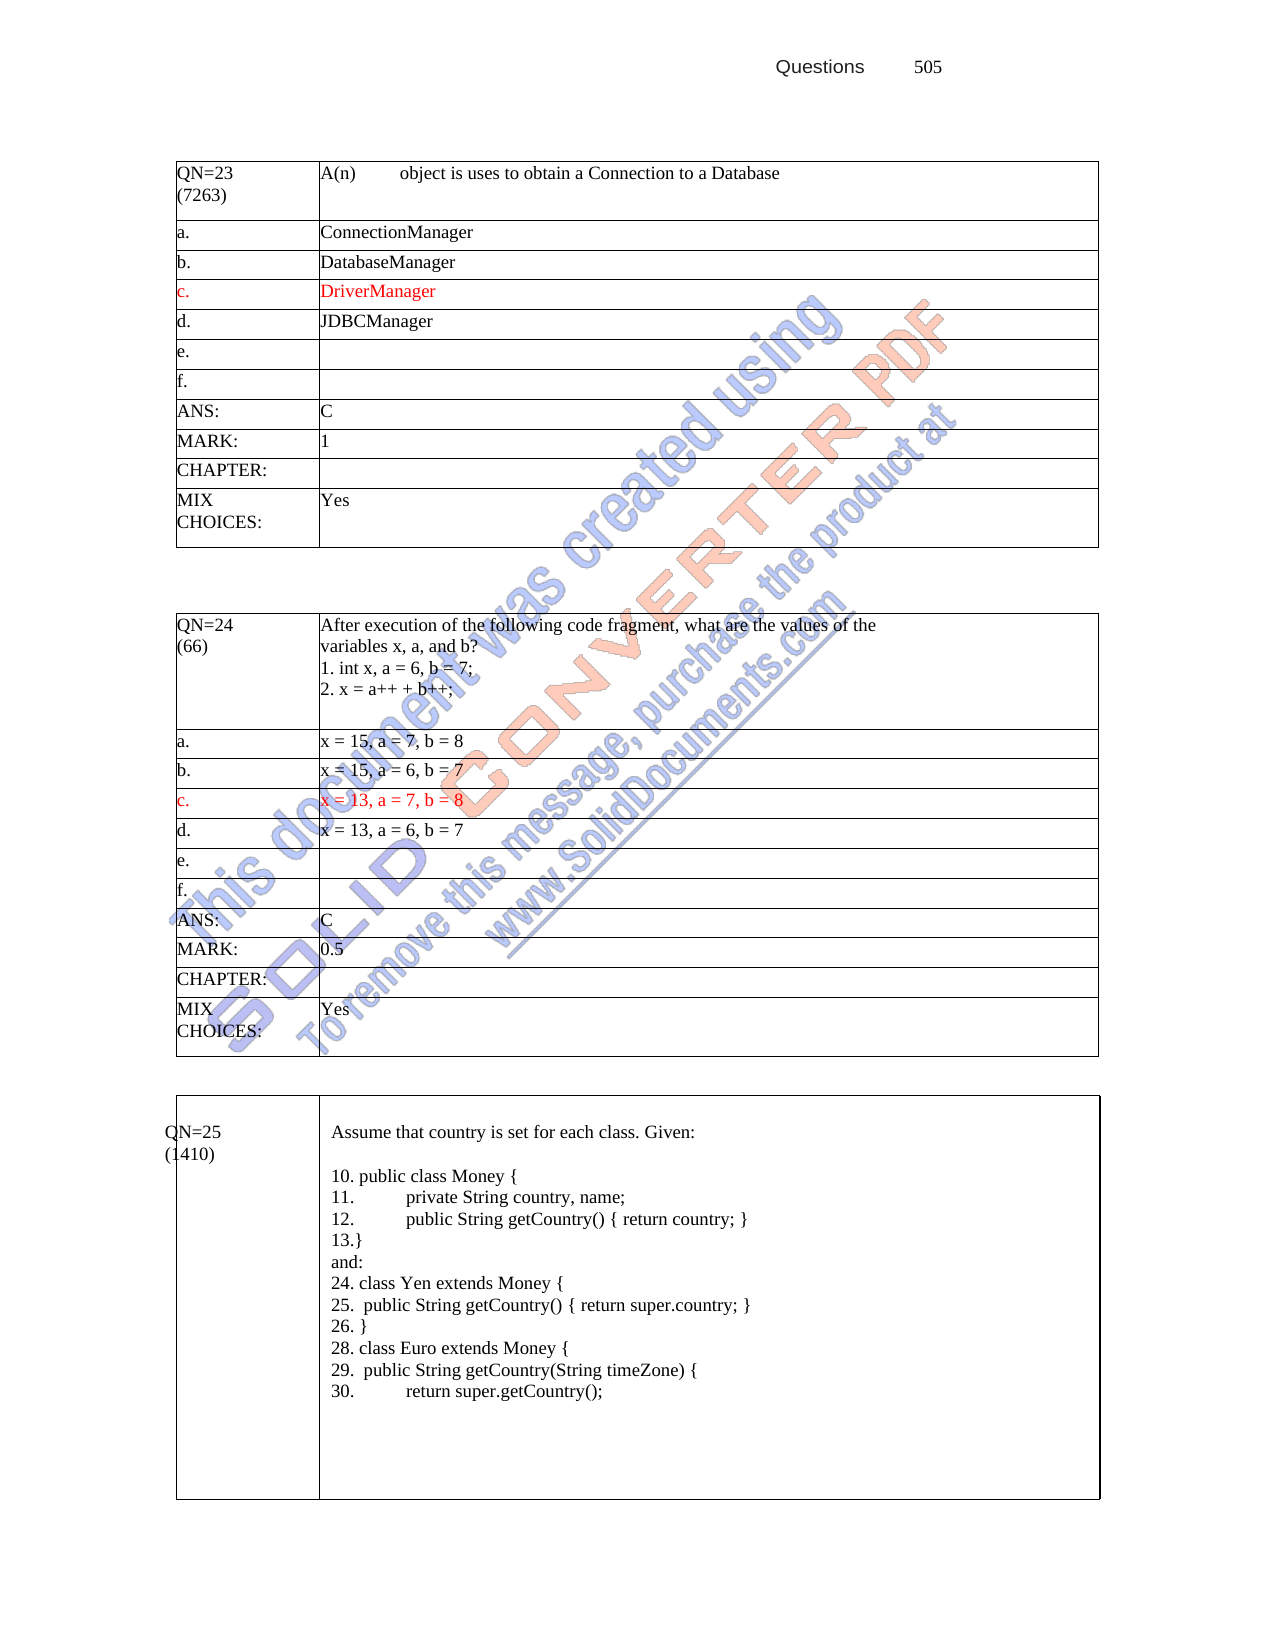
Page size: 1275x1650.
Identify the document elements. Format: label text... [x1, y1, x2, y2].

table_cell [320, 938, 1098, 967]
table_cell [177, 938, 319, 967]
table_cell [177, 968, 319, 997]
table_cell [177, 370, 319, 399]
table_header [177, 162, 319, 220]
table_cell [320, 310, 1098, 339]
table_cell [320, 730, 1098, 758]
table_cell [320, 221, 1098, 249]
text 25. public String getCountry() { return super.country; } [331, 1294, 1110, 1315]
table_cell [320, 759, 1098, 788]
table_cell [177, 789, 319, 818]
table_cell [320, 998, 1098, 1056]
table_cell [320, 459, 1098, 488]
text 30. return super.getCountry(); [331, 1380, 1110, 1402]
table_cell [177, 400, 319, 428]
text 28. class Euro extends Money { [331, 1337, 1110, 1358]
text 13.} [331, 1229, 1110, 1251]
text 10. public class Money { [331, 1164, 1110, 1186]
text 12. public String getCountry() { return country; } [331, 1208, 1110, 1229]
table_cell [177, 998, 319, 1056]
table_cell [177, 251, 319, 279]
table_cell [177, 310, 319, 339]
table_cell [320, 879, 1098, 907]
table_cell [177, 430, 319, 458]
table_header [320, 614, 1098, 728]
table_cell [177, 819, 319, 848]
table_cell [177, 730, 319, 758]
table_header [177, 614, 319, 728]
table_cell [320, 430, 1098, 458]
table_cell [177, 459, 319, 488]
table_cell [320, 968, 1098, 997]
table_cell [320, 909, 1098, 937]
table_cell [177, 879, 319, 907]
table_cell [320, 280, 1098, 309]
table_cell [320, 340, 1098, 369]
text 29. public String getCountry(String timeZone) { [331, 1358, 1110, 1380]
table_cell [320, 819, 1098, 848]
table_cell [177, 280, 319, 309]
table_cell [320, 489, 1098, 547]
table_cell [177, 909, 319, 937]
picture [168, 295, 957, 1055]
text Assume that country is set for each class. Given: [331, 1121, 1110, 1143]
text 11. private String country, name; [331, 1186, 1110, 1208]
text 26. } [331, 1315, 1110, 1337]
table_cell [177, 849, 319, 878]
text 24. class Yen extends Money { [331, 1272, 1110, 1294]
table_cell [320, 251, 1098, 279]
text QN=25 (1410) [164, 1121, 263, 1164]
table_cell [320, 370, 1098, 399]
text and: [331, 1251, 1110, 1272]
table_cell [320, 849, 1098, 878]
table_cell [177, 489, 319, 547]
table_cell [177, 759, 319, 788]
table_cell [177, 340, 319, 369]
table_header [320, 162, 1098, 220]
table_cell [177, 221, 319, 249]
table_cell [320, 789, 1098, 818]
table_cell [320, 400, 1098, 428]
